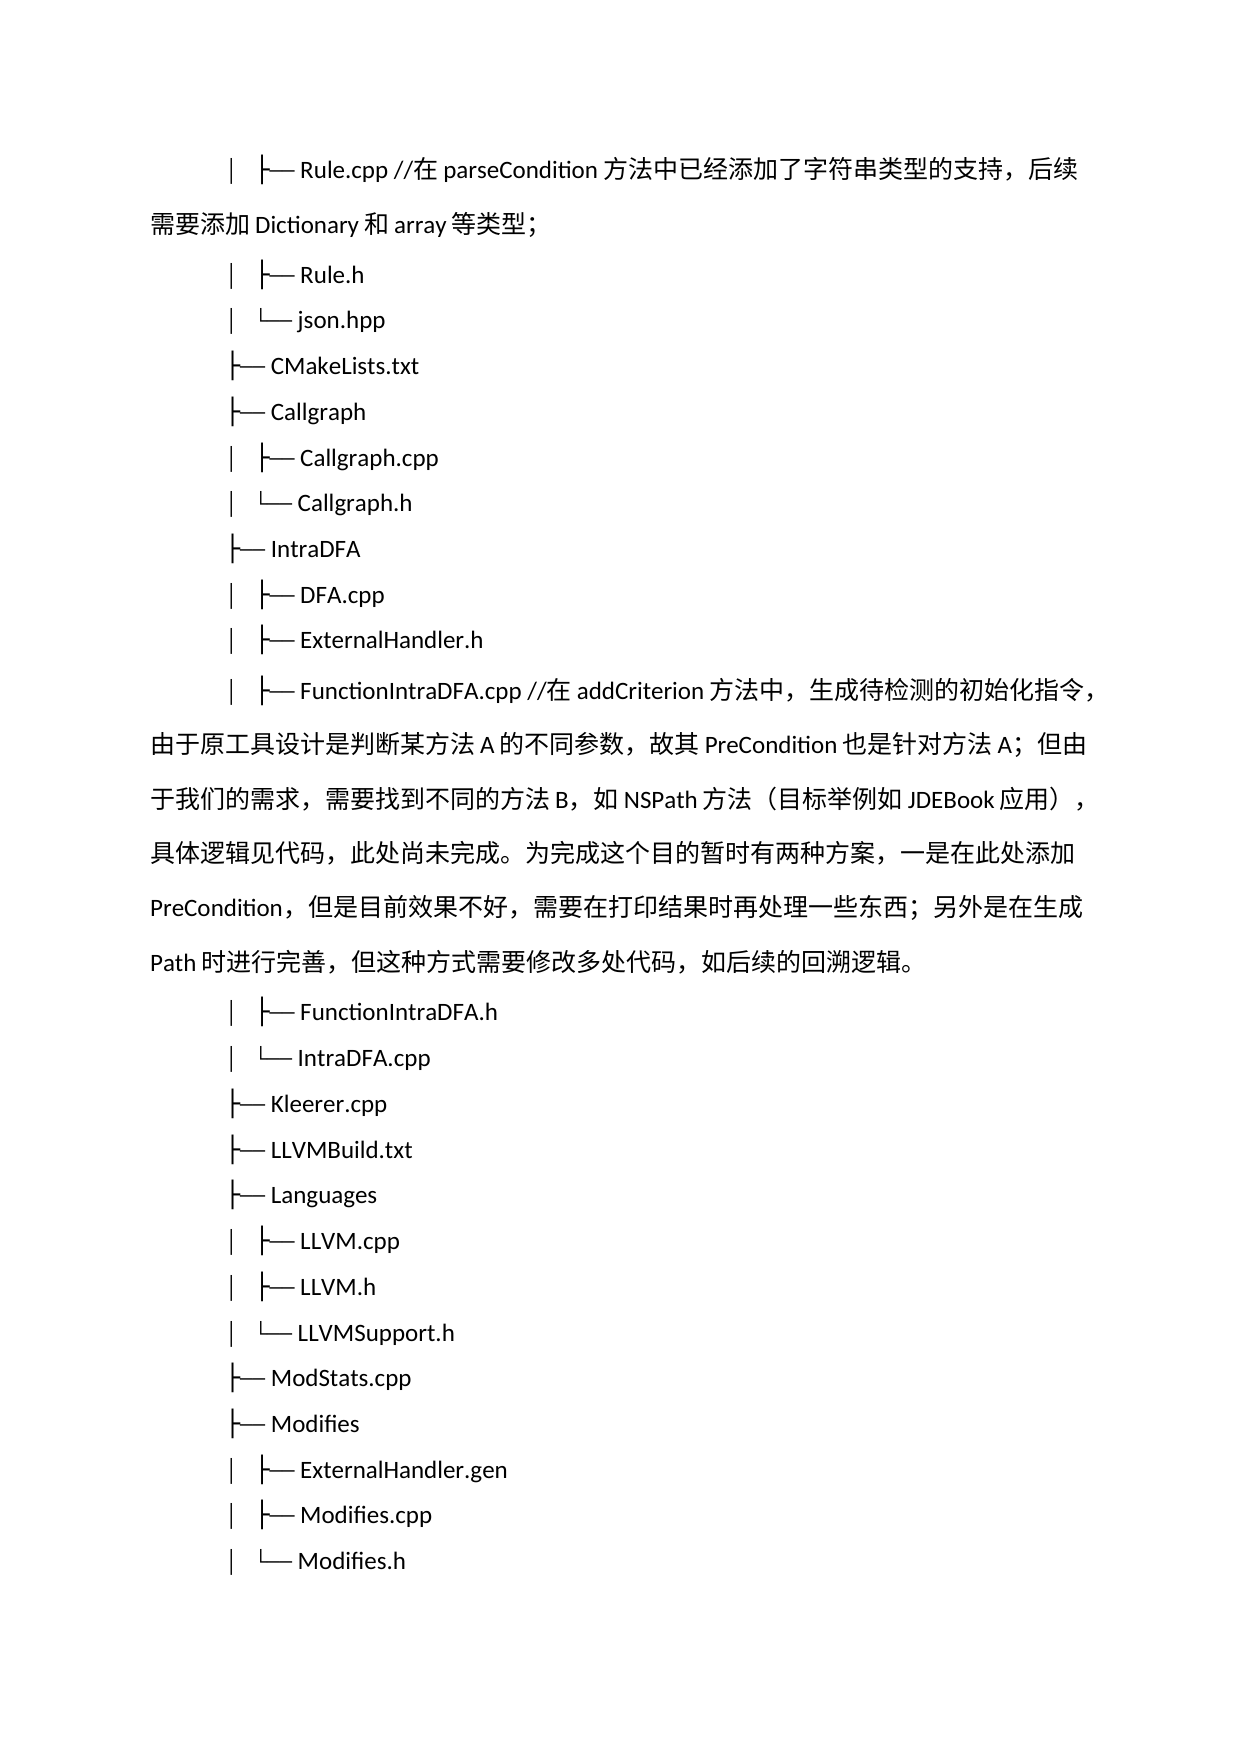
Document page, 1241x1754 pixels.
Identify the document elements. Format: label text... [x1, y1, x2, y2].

text │ └── LLVMSupport.h [150, 1317, 1090, 1347]
text │ ├── LLVM.cpp [150, 1225, 1090, 1256]
text ├── ModStats.cpp [150, 1362, 1090, 1393]
text │ ├── LLVM.h [150, 1271, 1090, 1301]
text │ └── IntraDFA.cpp [150, 1042, 1090, 1073]
text │ ├── FunctionIntraDFA.cpp //在addCriterion方法中，生成待检测的初始化指令，由于原工具设计是判断某方法A的不同参数，故其PreCondition也是针对方法A；但由于我们的需求，需要找到不同的方法B，如NSPath方法（目标举例如JDEBook应用），具体逻辑见代码，此处尚未完成。为完成这个目的暂时有两种方案，一是在此处添加PreCondition，但是目前效果不好，需要在打印结果时再处理一些东西；另外是在生成Path时进行完善，但这种方式需要修改多处代码，如后续的回溯逻辑。 [150, 670, 1090, 978]
text │ ├── Callgraph.cpp [150, 442, 1090, 472]
text │ └── Modifies.h [150, 1545, 1090, 1576]
text ├── Languages [150, 1179, 1090, 1210]
text ├── IntraDFA [150, 533, 1090, 564]
text │ └── json.hpp [150, 304, 1090, 335]
text ├── CMakeLists.txt [150, 350, 1090, 381]
text ├── Kleerer.cpp [150, 1088, 1090, 1118]
text │ ├── ExternalHandler.h [150, 624, 1090, 655]
text │ ├── Rule.h [150, 259, 1090, 289]
text │ └── Callgraph.h [150, 487, 1090, 518]
text ├── Callgraph [150, 396, 1090, 426]
text │ ├── ExternalHandler.gen [150, 1454, 1090, 1484]
text │ ├── FunctionIntraDFA.h [150, 997, 1090, 1027]
text │ ├── DFA.cpp [150, 579, 1090, 609]
text ├── Modifies [150, 1408, 1090, 1439]
text │ ├── Rule.cpp //在parseCondition方法中已经添加了字符串类型的支持，后续需要添加Dictionary和array等类型； [150, 150, 1090, 241]
text │ ├── Modifies.cpp [150, 1499, 1090, 1530]
text ├── LLVMBuild.txt [150, 1134, 1090, 1164]
